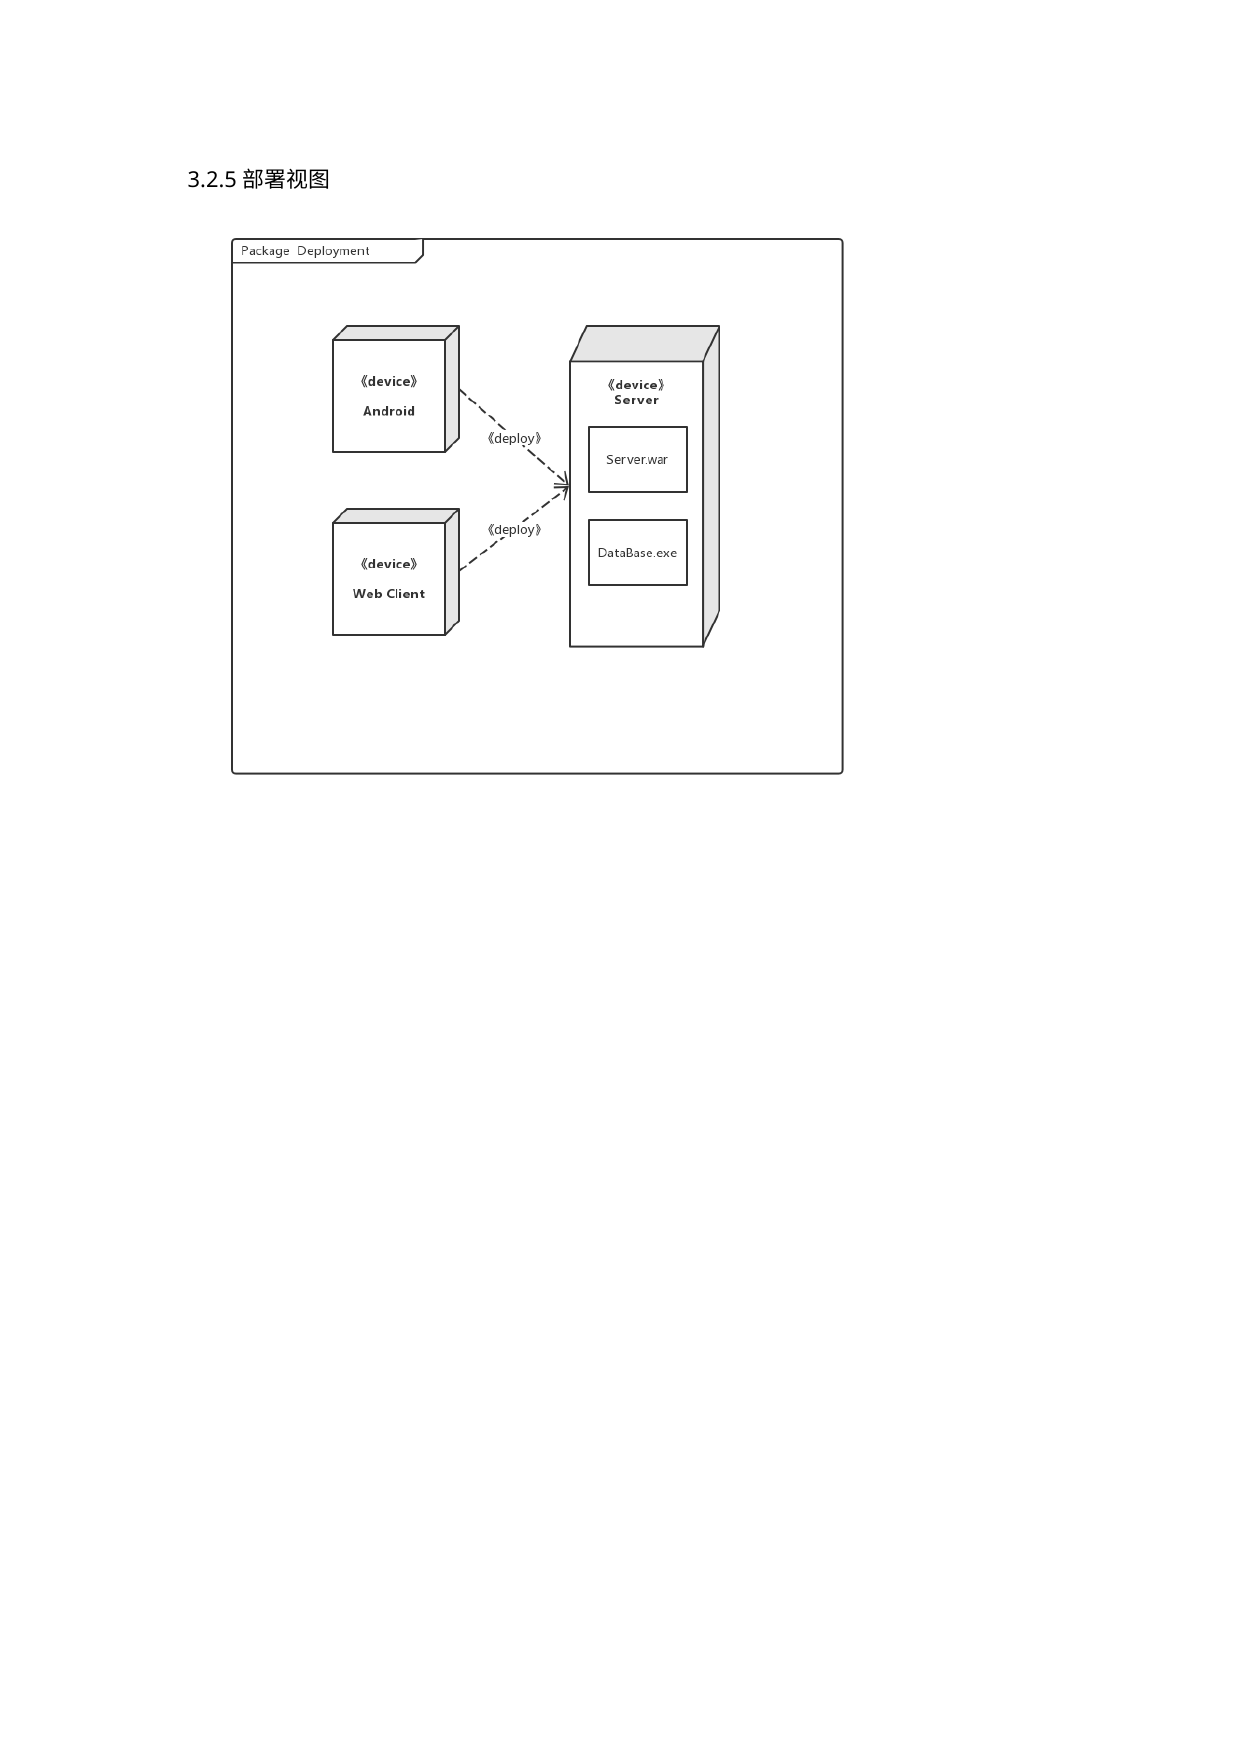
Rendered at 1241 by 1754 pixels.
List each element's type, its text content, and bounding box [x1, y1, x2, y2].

text 3.2.5 部署视图 [187, 162, 1053, 194]
picture [187, 194, 872, 803]
